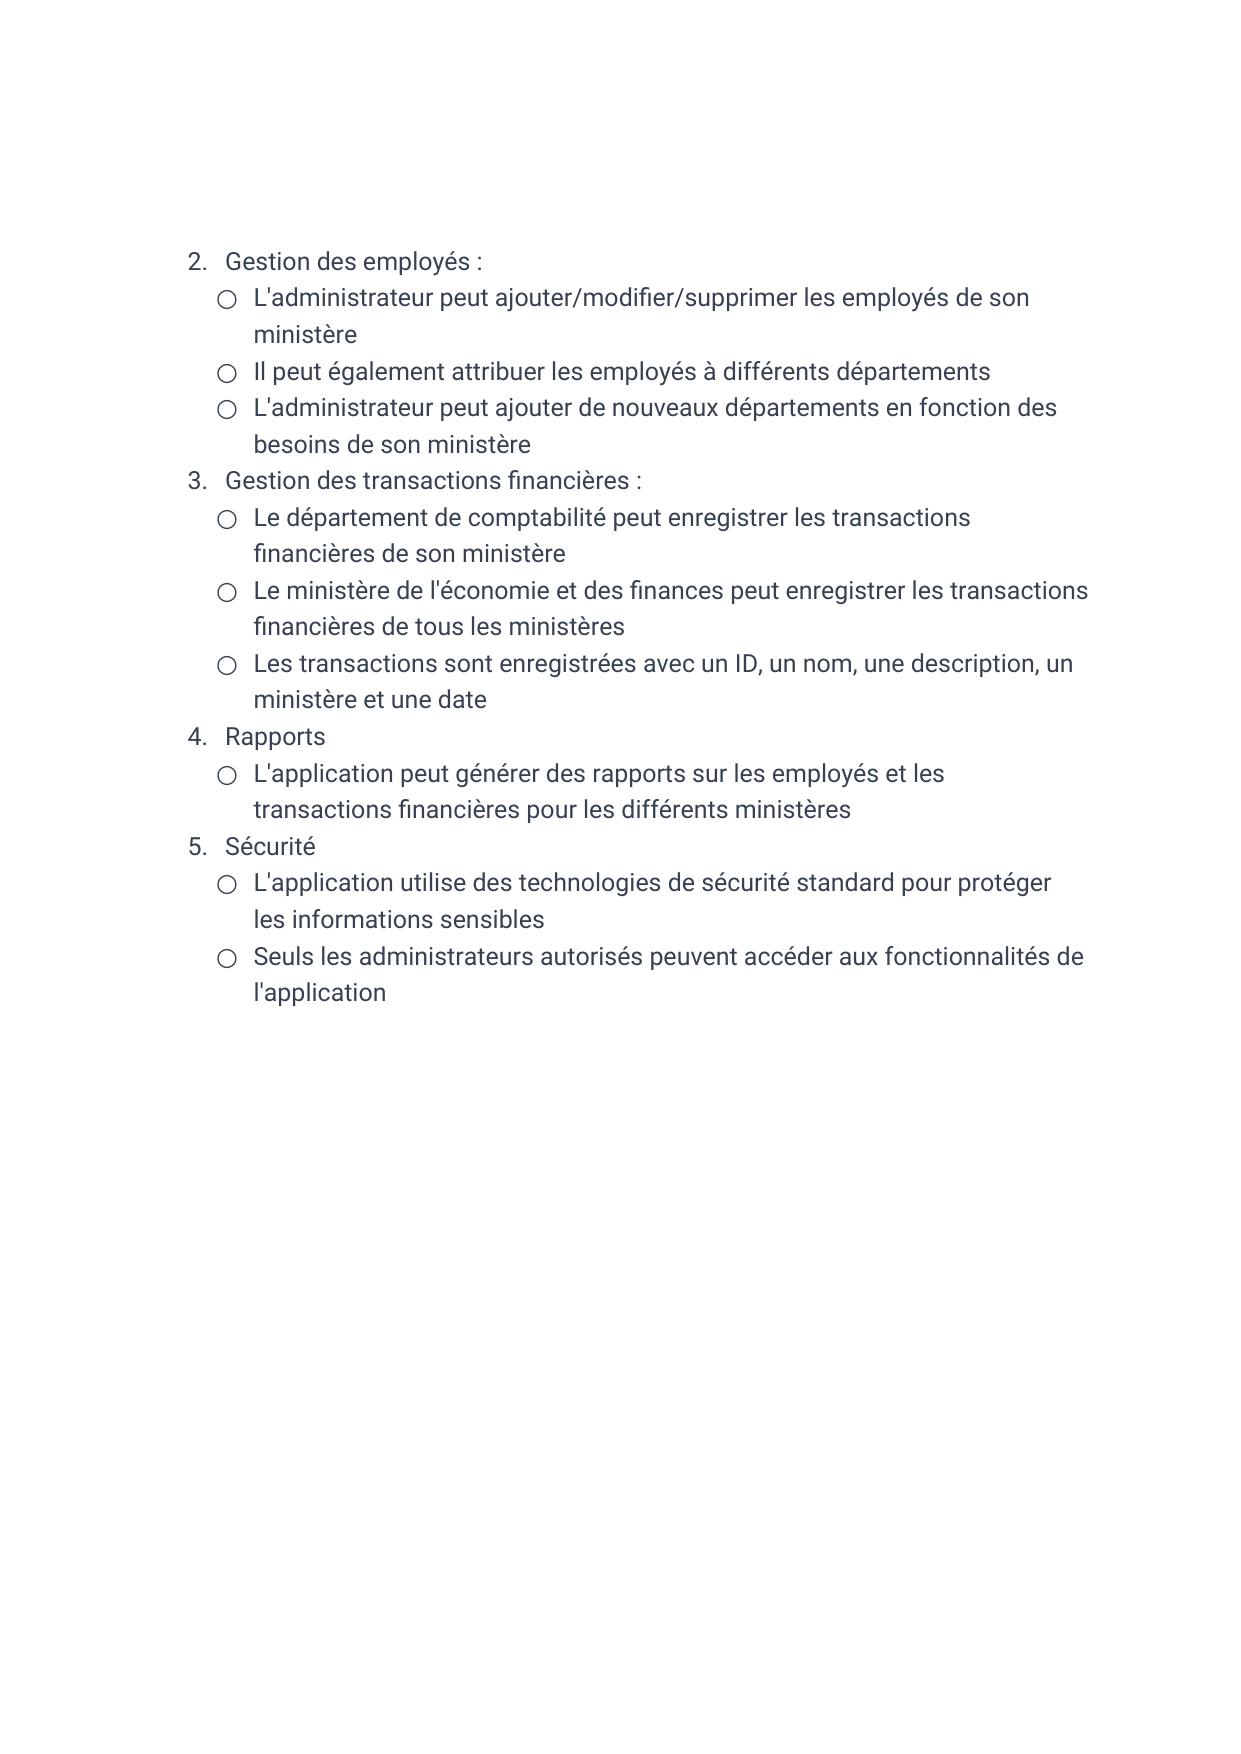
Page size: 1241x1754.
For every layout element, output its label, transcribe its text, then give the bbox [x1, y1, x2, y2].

list Il peut également attribuer les employés à différents départements [216, 357, 1090, 386]
list Gestion des transactions financières : [187, 466, 1090, 496]
list L'application utilise des technologies de sécurité standard pour protéger les informations sensibles [216, 868, 1090, 934]
list Les transactions sont enregistrées avec un ID, un nom, une description, un ministère et une date [216, 649, 1090, 715]
list L'application peut générer des rapports sur les employés et les transactions financières pour les différents ministères [216, 759, 1090, 825]
list L'administrateur peut ajouter/modifier/supprimer les employés de son ministère [216, 283, 1090, 349]
list Seuls les administrateurs autorisés peuvent accéder aux fonctionnalités de l'application [216, 942, 1090, 1075]
list L'administrateur peut ajouter de nouveaux départements en fonction des besoins de son ministère [216, 393, 1090, 459]
list Sécurité [187, 832, 1090, 861]
list Gestion des employés : [187, 247, 1090, 276]
list Le département de comptabilité peut enregistrer les transactions financières de son ministère [216, 503, 1090, 569]
list Rapports [187, 722, 1090, 752]
list Le ministère de l'économie et des finances peut enregistrer les transactions financières de tous les ministères [216, 576, 1090, 642]
